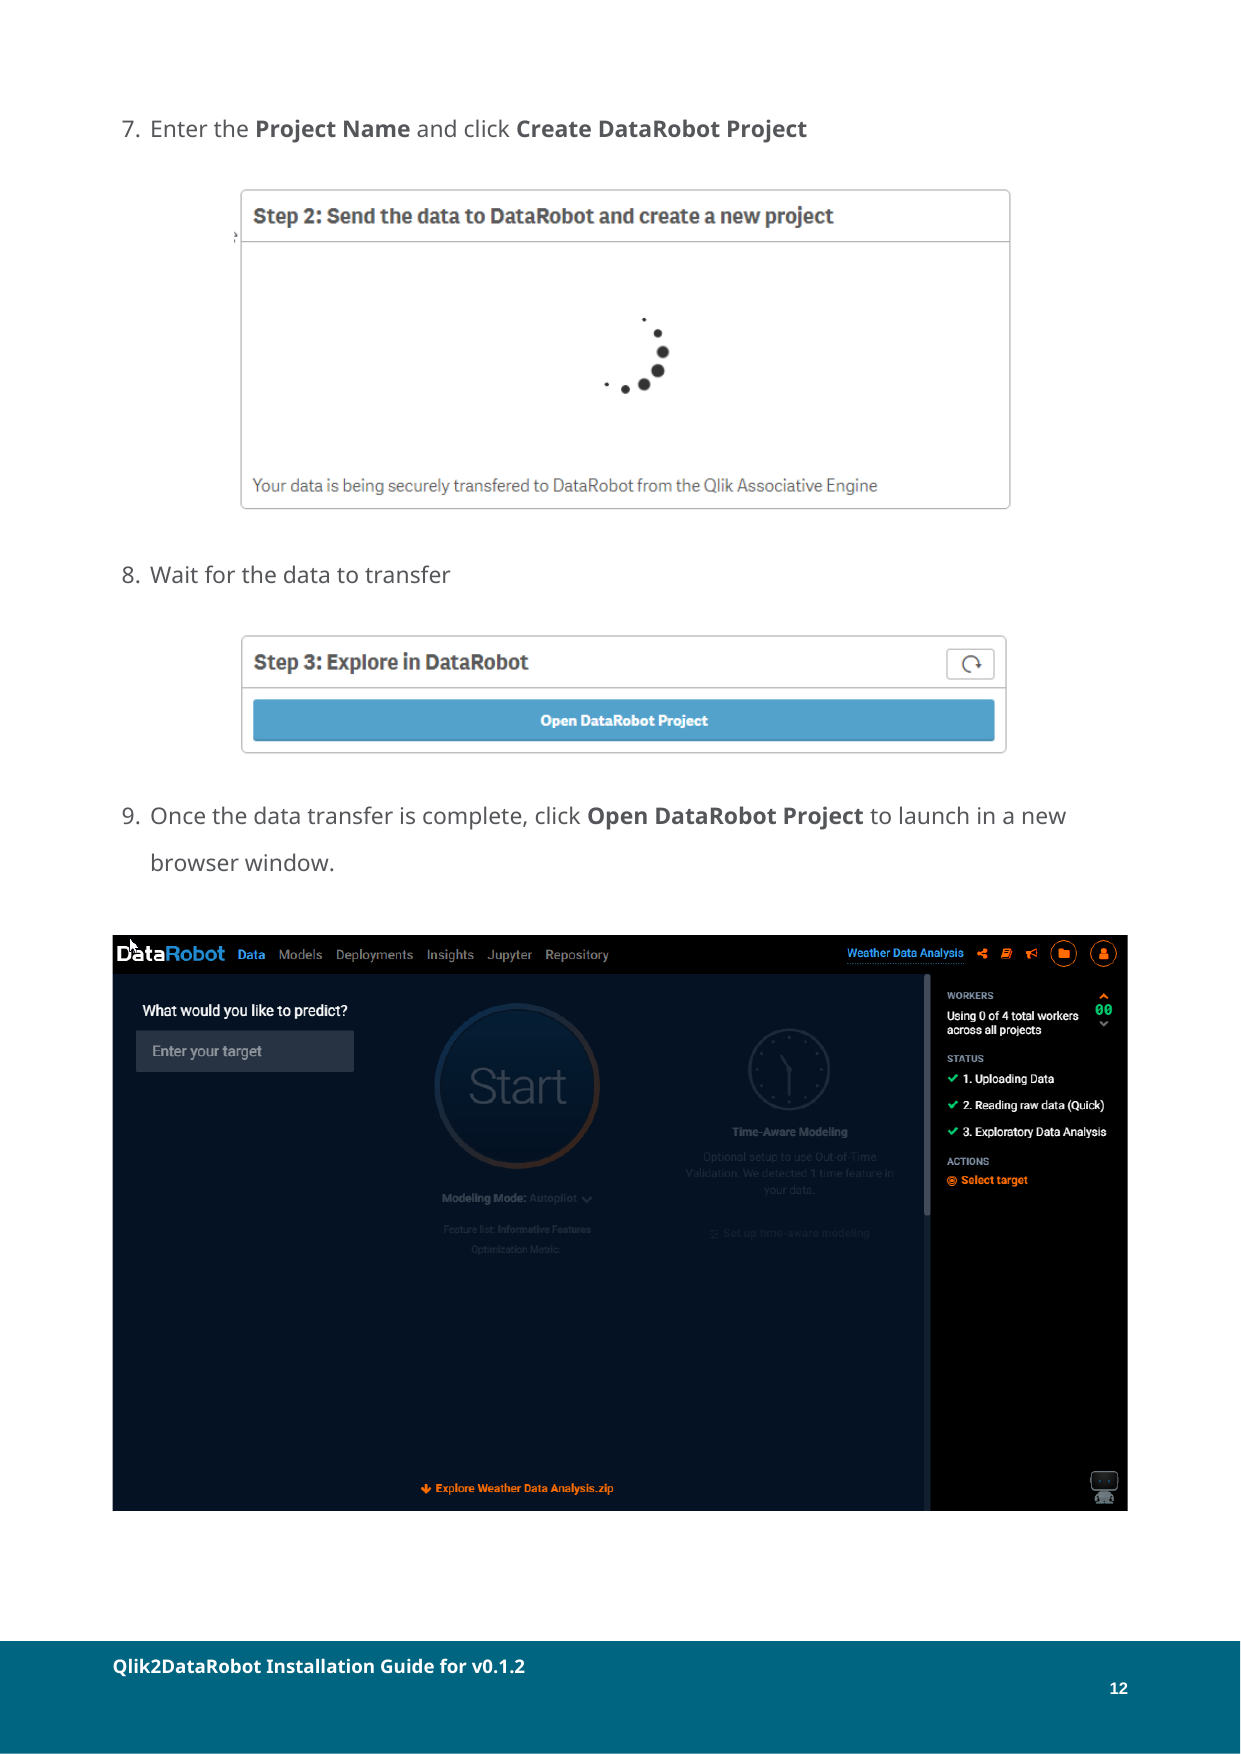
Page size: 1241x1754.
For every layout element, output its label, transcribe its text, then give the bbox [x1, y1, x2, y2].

picture [234, 184, 1015, 518]
text Once the data transfer is complete, click Open DataRobot Project to launch in a new browser window. [121, 800, 1128, 878]
text Wait for the data to transfer [121, 559, 1128, 590]
text Enter the Project Name and click Create DataRobot Project [121, 112, 1128, 144]
picture [112, 935, 1128, 1511]
picture [238, 630, 1011, 760]
